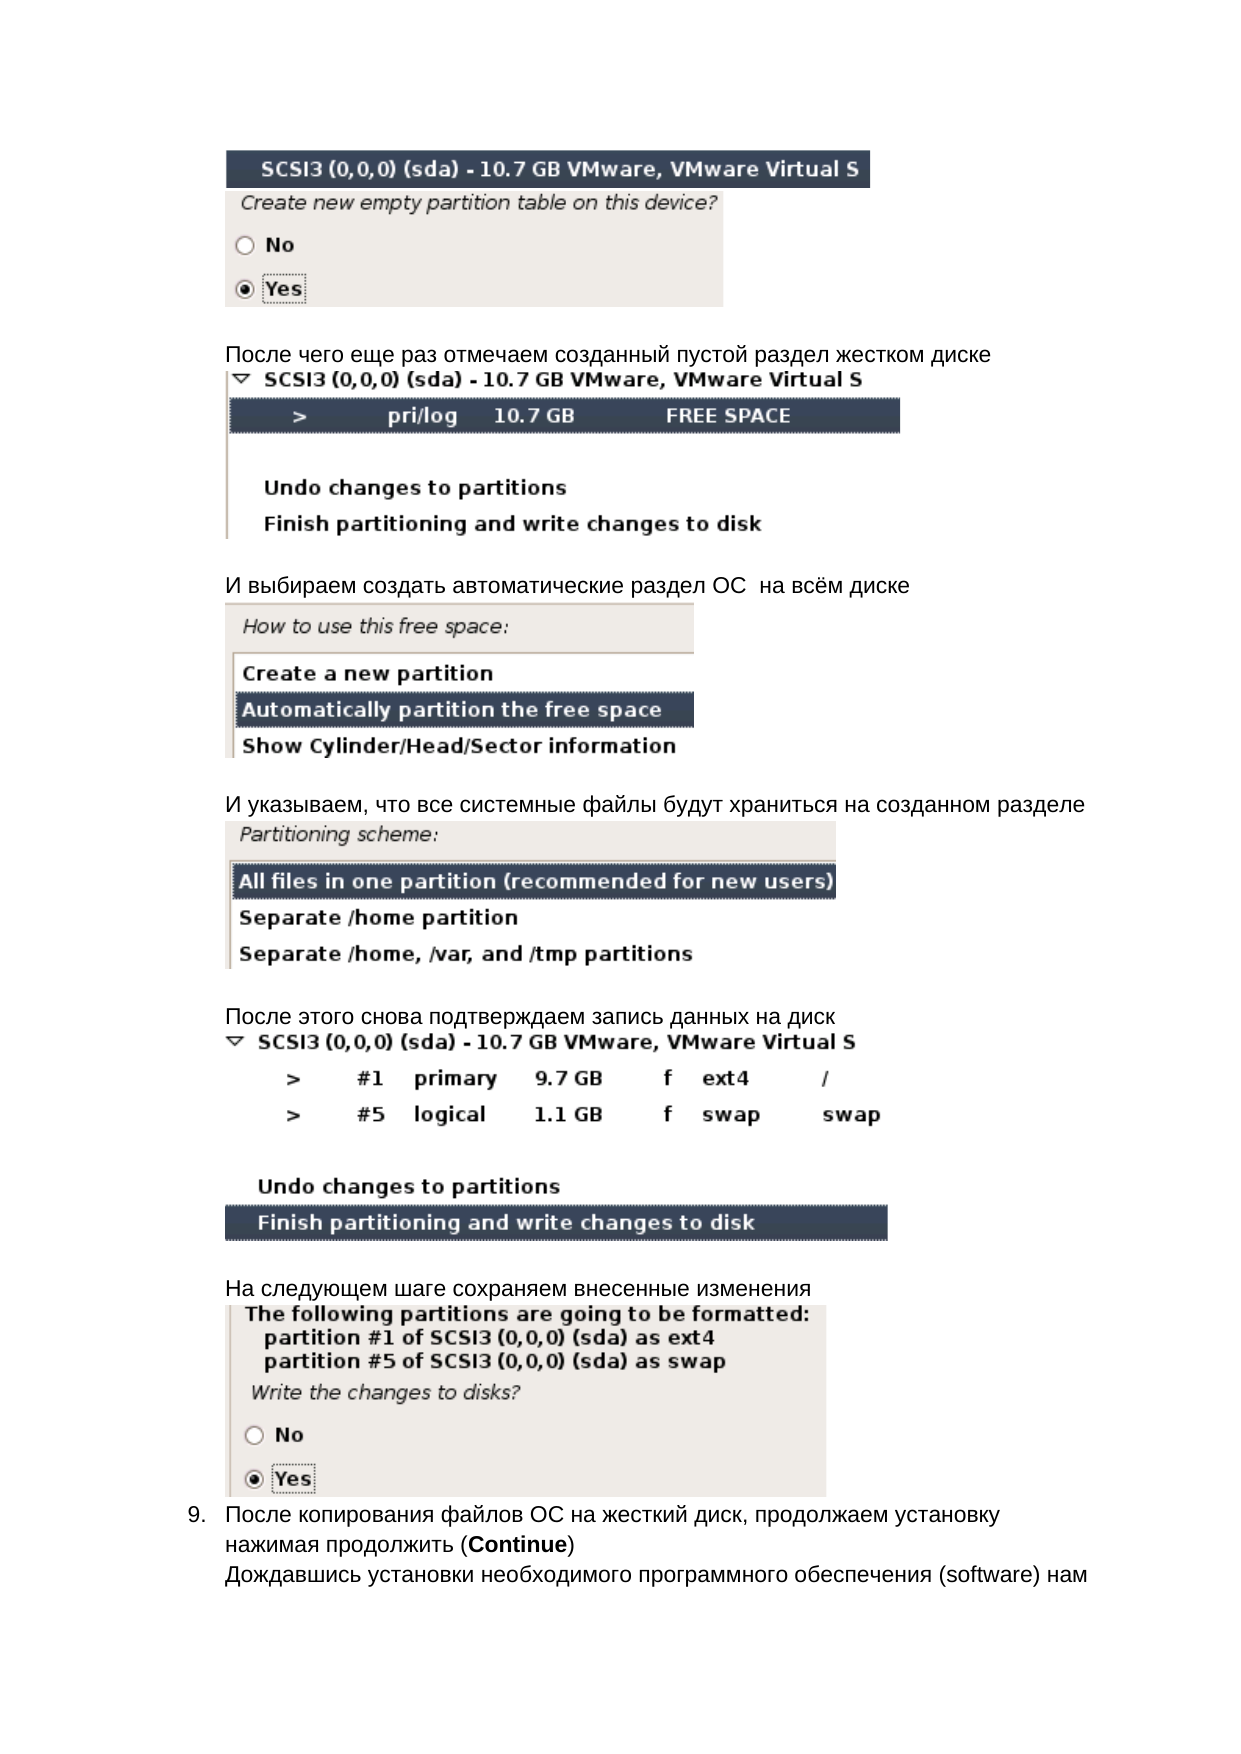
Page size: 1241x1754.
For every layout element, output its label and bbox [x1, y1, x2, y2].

picture [225, 371, 901, 539]
picture [225, 602, 694, 758]
picture [225, 821, 836, 969]
picture [225, 150, 871, 188]
picture [225, 1032, 888, 1241]
list [187, 150, 1090, 1497]
picture [225, 191, 724, 307]
list [187, 1501, 1090, 1588]
picture [225, 1305, 827, 1497]
